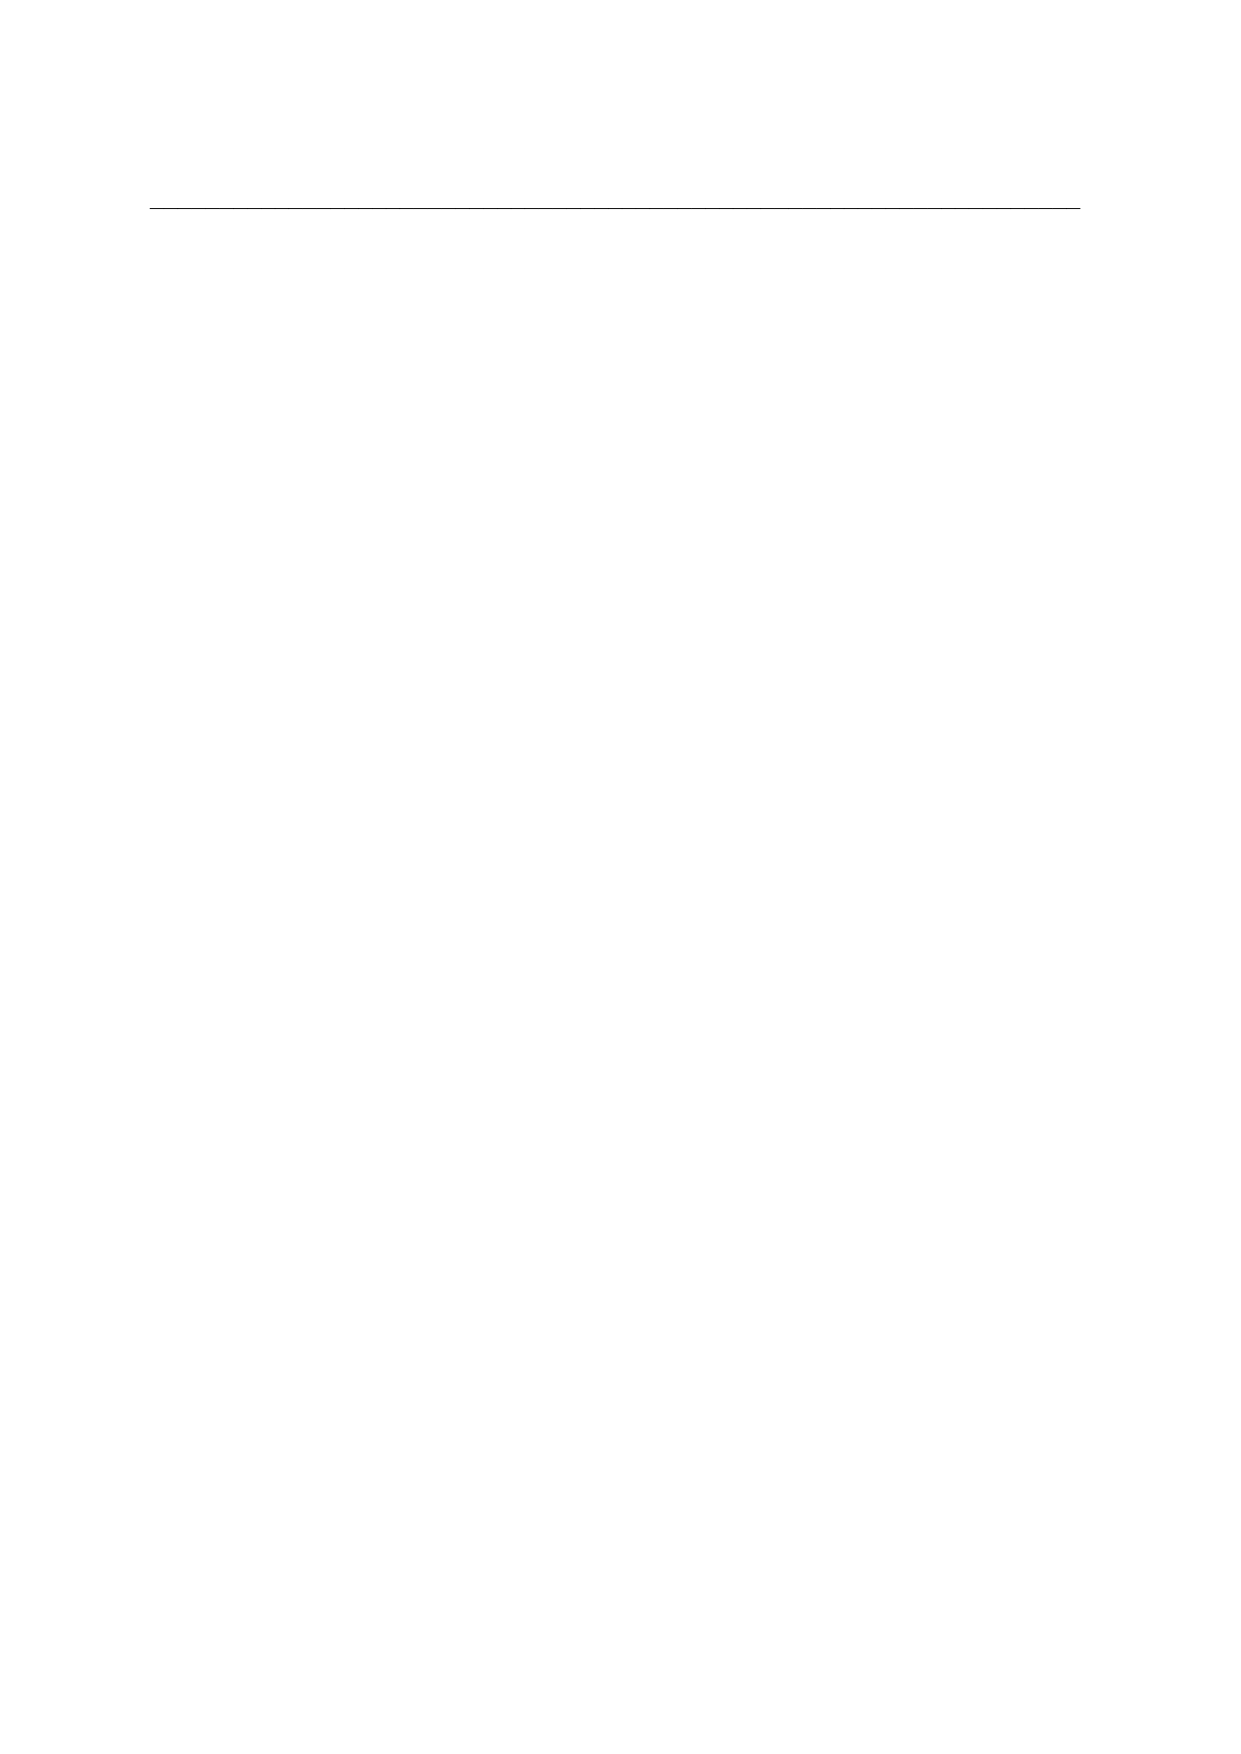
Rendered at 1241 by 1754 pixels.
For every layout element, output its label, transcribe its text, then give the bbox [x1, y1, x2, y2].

text ___________________________________________________________________ [150, 183, 1090, 212]
